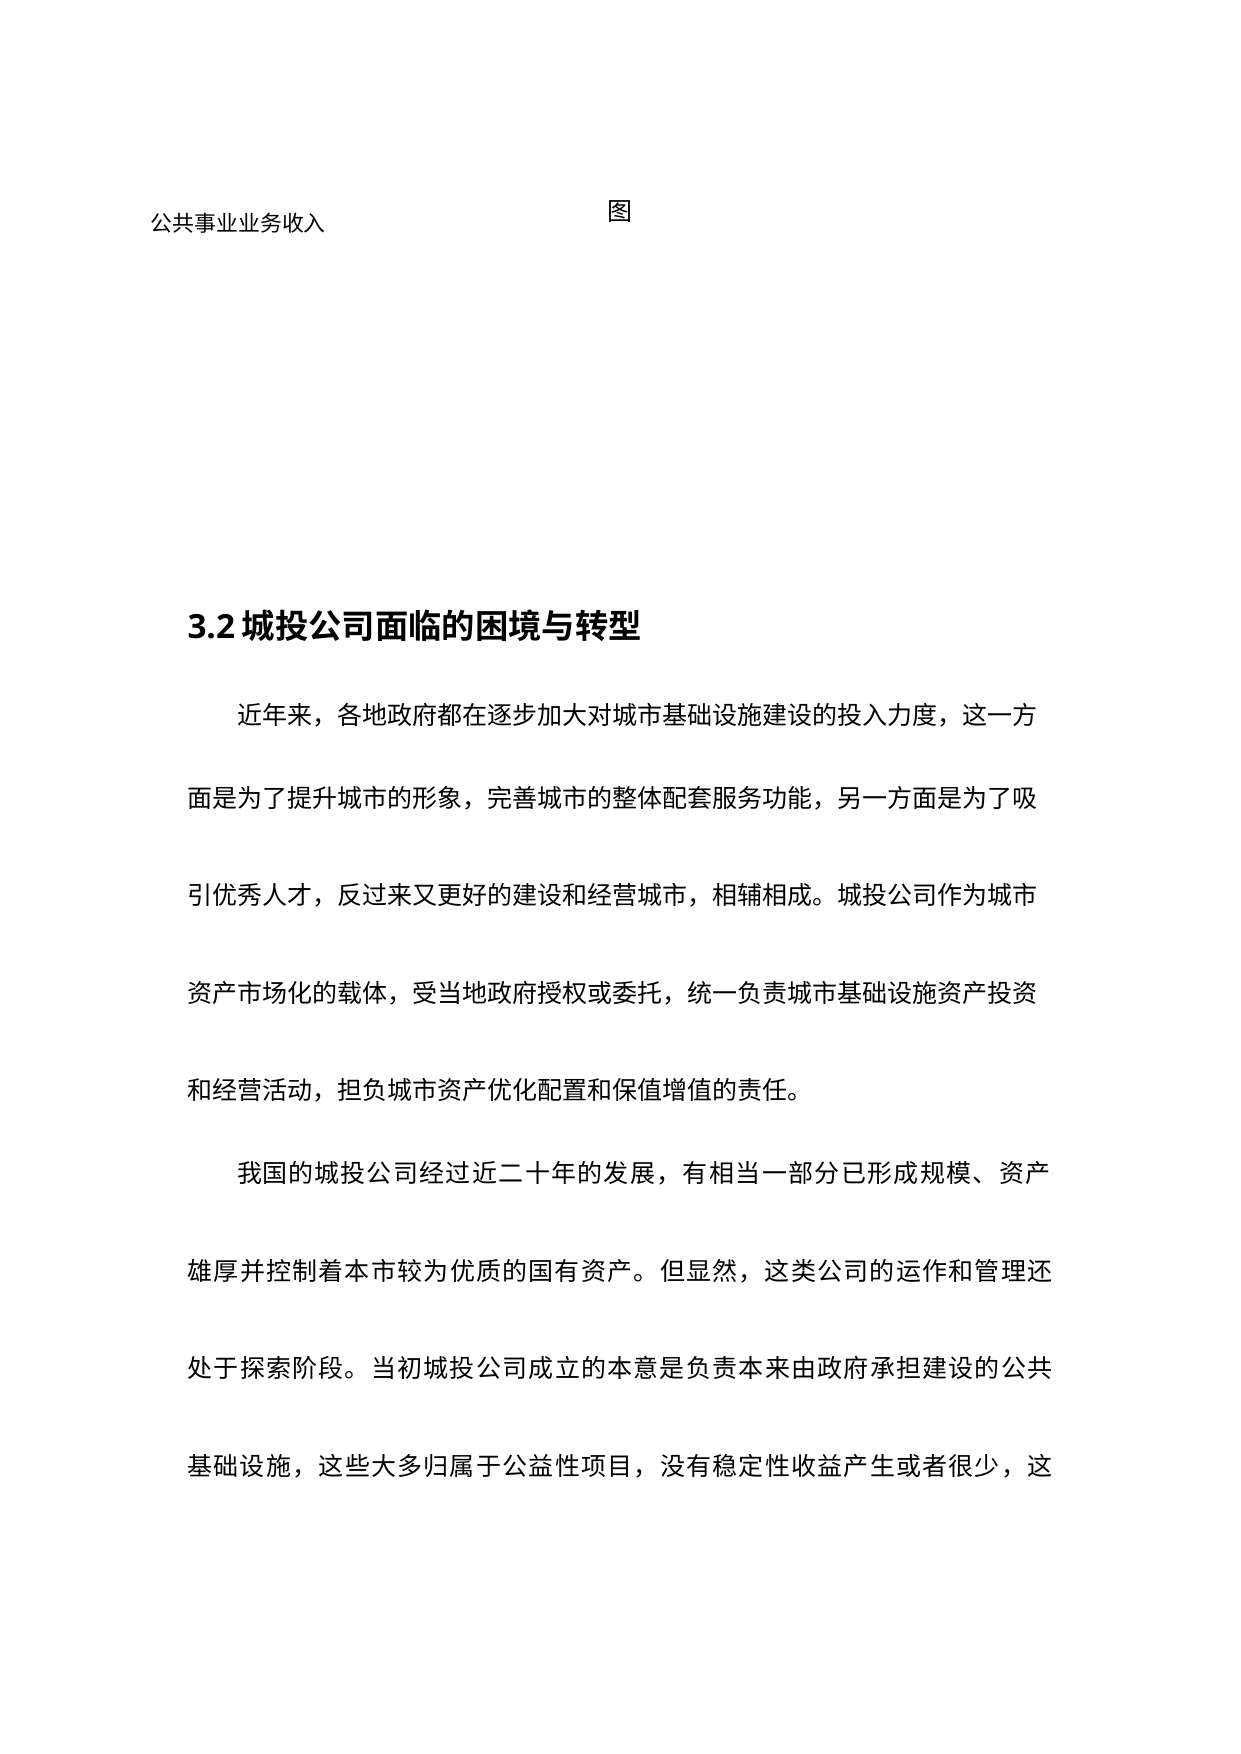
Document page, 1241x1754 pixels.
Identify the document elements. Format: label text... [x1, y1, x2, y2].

list 图 [187, 177, 1053, 242]
list 面是为了提升城市的形象，完善城市的整体配套服务功能，另一方面是为了吸引优秀人才，反过来又更好的建设和经营城市，相辅相成。城投公司作为城市资产市场化的载体，受当地政府授权或委托，统一负责城市基础设施资产投资和经营活动，担负城市资产优化配置和保值增值的责任。 [187, 764, 1053, 1121]
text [187, 1139, 1053, 1497]
text 3.2城投公司面临的困境与转型 [187, 592, 1053, 657]
list 近年来，各地政府都在逐步加大对城市基础设施建设的投入力度，这一方 [187, 681, 1053, 746]
